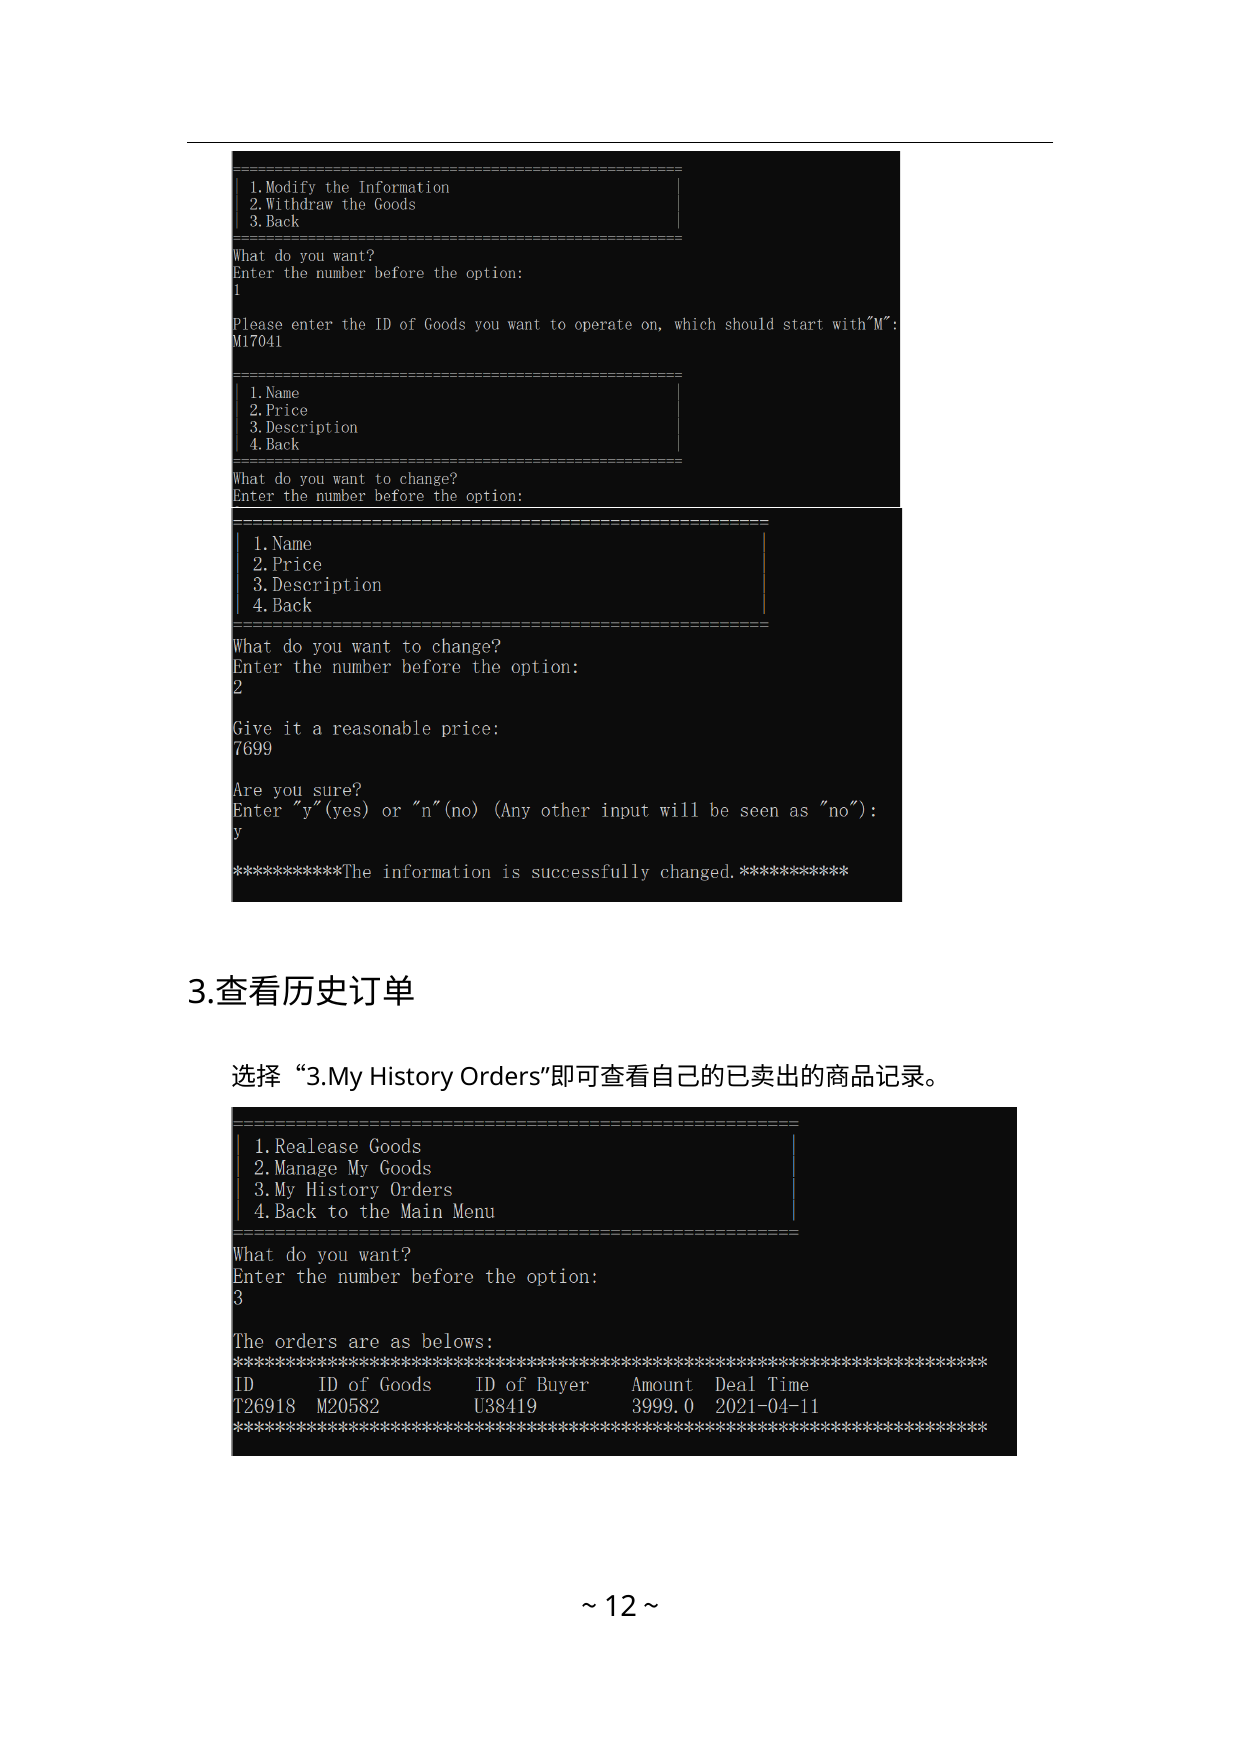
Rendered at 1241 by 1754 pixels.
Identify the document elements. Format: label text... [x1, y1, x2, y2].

picture [231, 508, 903, 902]
picture [231, 1107, 1017, 1456]
text 选择“3.My History Orders”即可查看自己的已卖出的商品记录。 [187, 1042, 1053, 1107]
subtitle 3.查看历史订单 [187, 956, 1053, 1021]
picture [231, 151, 901, 507]
